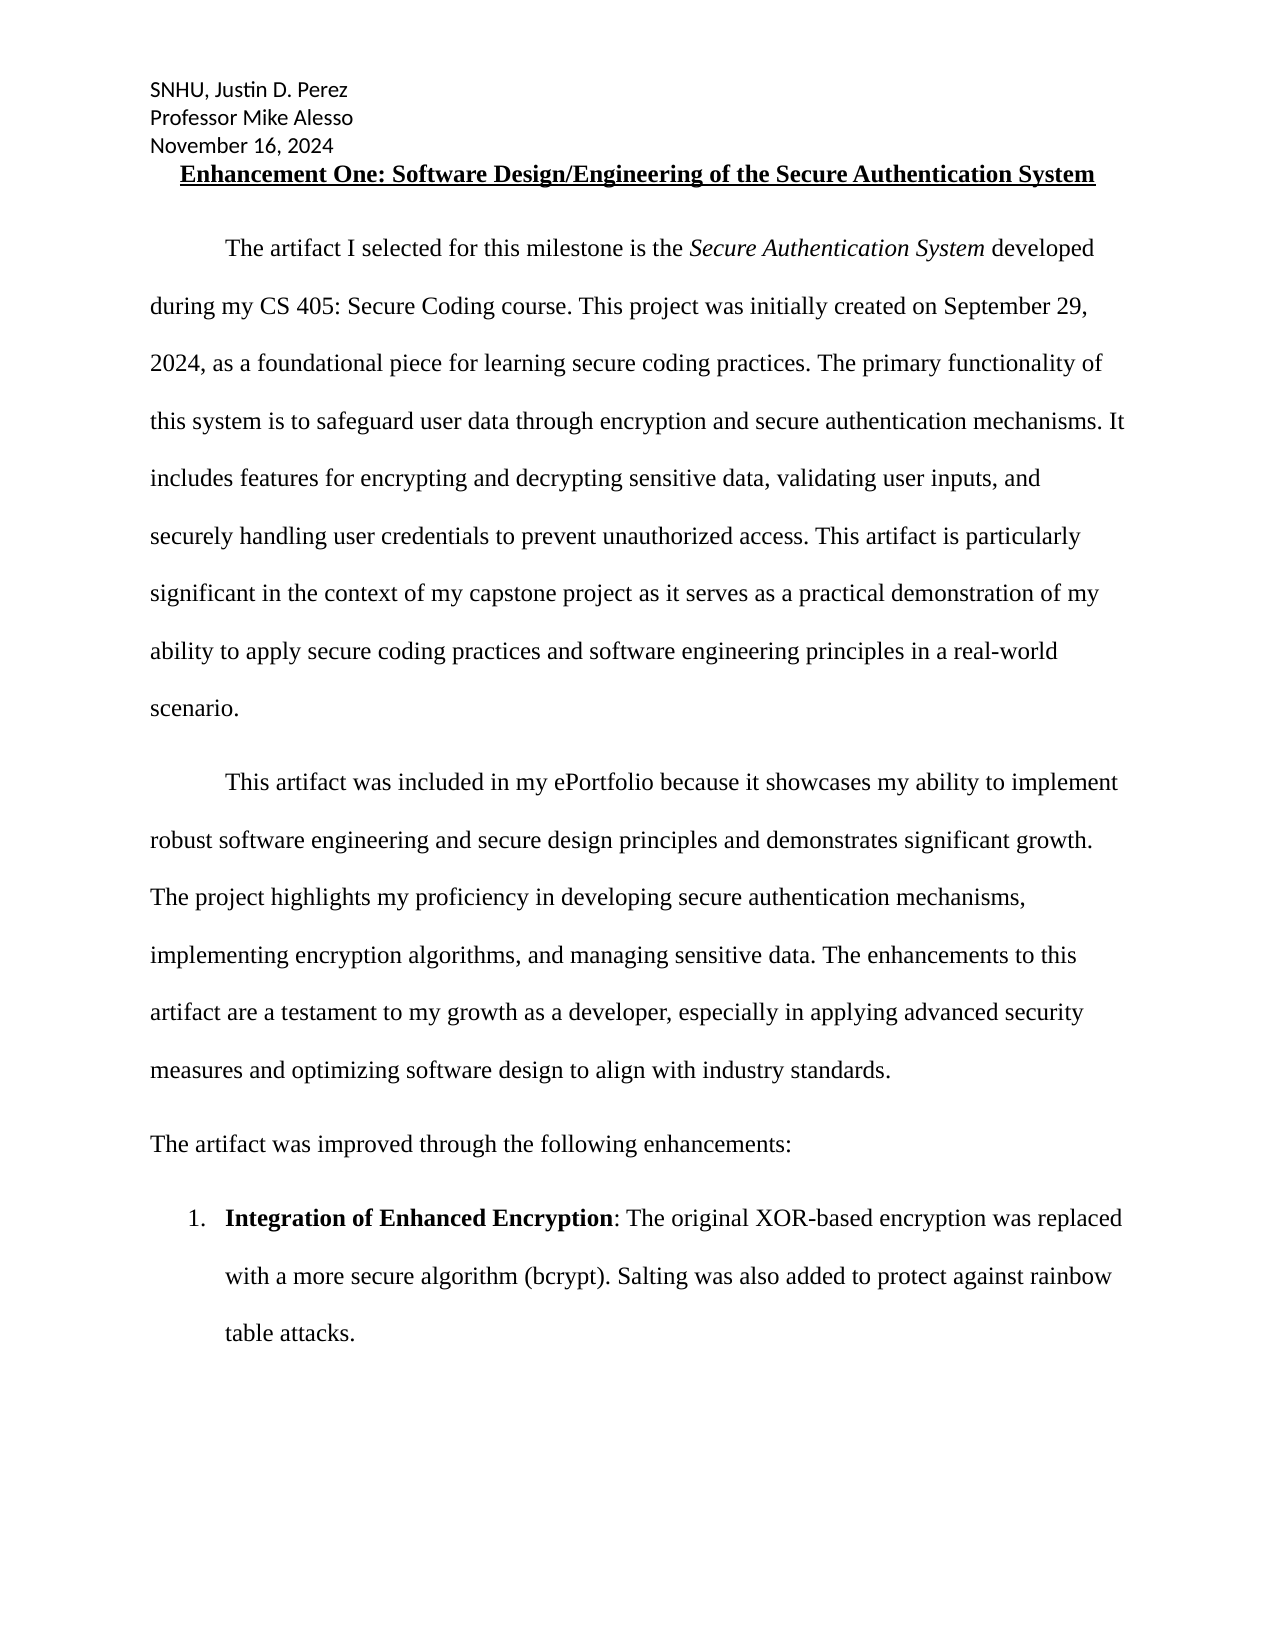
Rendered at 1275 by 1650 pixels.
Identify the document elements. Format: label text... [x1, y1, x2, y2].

text Enhancement One: Software Design/Engineering of the Secure Authentication System [150, 159, 1125, 188]
text This artifact was included in my ePortfolio because it showcases my ability to implement robust software engineering and secure design principles and demonstrates significant growth. The project highlights my proficiency in developing secure authentication mechanisms, implementing encryption algorithms, and managing sensitive data. The enhancements to this artifact are a testament to my growth as a developer, especially in applying advanced security measures and optimizing software design to align with industry standards. [150, 767, 1125, 1084]
list Integration of Enhanced Encryption: The original XOR-based encryption was replaced with a more secure algorithm (bcrypt). Salting was also added to protect against rainbow table attacks. [187, 1203, 1125, 1347]
text The artifact was improved through the following enhancements: [150, 1129, 1125, 1158]
text The artifact I selected for this milestone is the Secure Authentication System developed during my CS 405: Secure Coding course. This project was initially created on September 29, 2024, as a foundational piece for learning secure coding practices. The primary functionality of this system is to safeguard user data through encryption and secure authentication mechanisms. It includes features for encrypting and decrypting sensitive data, validating user inputs, and securely handling user credentials to prevent unauthorized access. This artifact is particularly significant in the context of my capstone project as it serves as a practical demonstration of my ability to apply secure coding practices and software engineering principles in a real-world scenario. [150, 233, 1125, 722]
